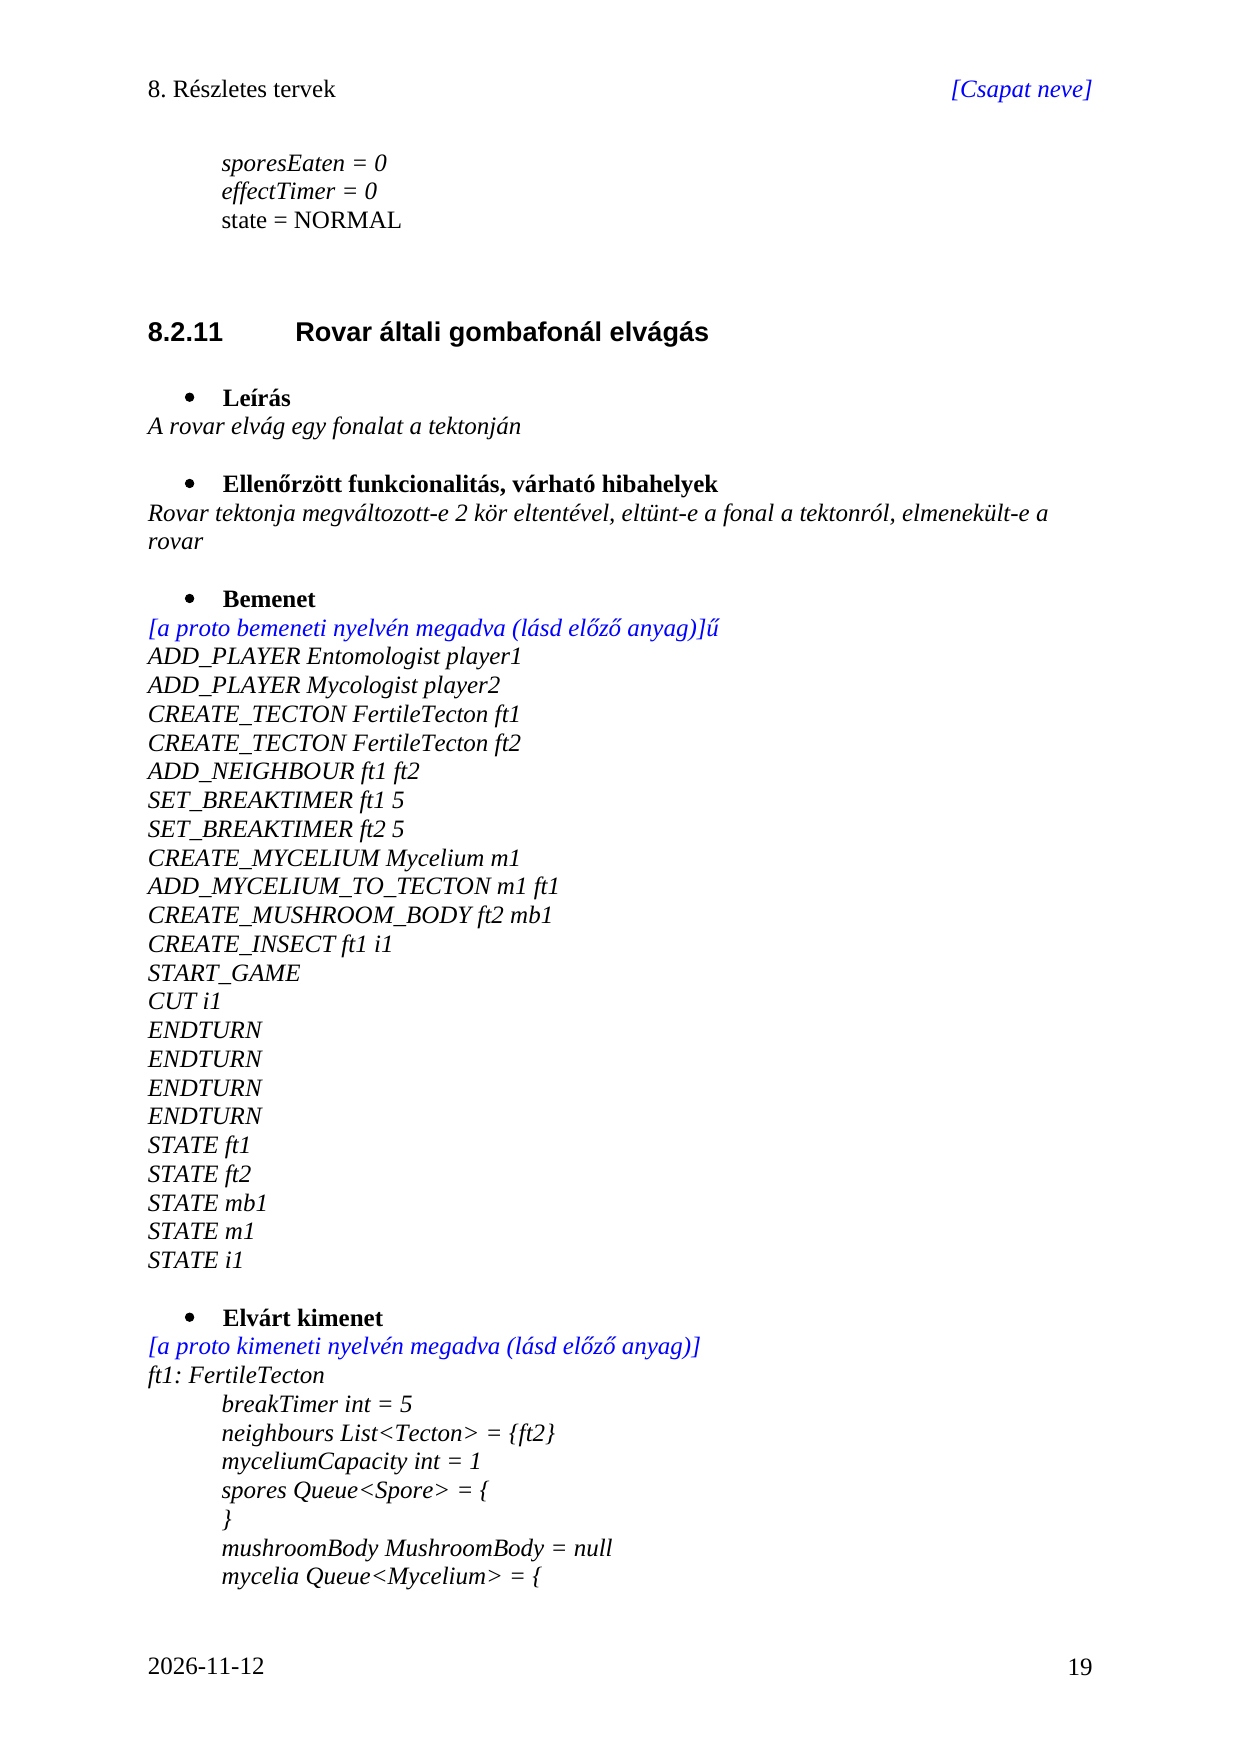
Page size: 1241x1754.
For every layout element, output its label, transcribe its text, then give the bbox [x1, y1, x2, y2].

text STATE i1 [148, 1245, 1093, 1274]
text START_GAME [148, 958, 1093, 986]
text ADD_PLAYER Entomologist player1 [148, 641, 1093, 670]
text ft1: FertileTecton [148, 1360, 1093, 1389]
text ENDTURN [148, 1044, 1093, 1073]
text ADD_PLAYER Mycologist player2 [148, 670, 1093, 699]
text neighbours List<Tecton> = {ft2} [148, 1418, 1093, 1446]
text [a proto kimeneti nyelvén megadva (lásd előző anyag)] [148, 1331, 1093, 1360]
text spores Queue<Spore> = { [148, 1475, 1093, 1504]
text ADD_MYCELIUM_TO_TECTON m1 ft1 [148, 871, 1093, 900]
text CUT i1 [148, 986, 1093, 1015]
text STATE m1 [148, 1216, 1093, 1245]
text SET_BREAKTIMER ft2 5 [148, 814, 1093, 843]
text ENDTURN [148, 1073, 1093, 1101]
text Rovar tektonja megváltozott-e 2 kör eltentével, eltünt-e a fonal a tektonról, elmenekült-e a rovar [148, 498, 1093, 555]
text ENDTURN [148, 1015, 1093, 1044]
text CREATE_MYCELIUM Mycelium m1 [148, 843, 1093, 871]
text breakTimer int = 5 [148, 1389, 1093, 1418]
text CREATE_MUSHROOM_BODY ft2 mb1 [148, 900, 1093, 929]
text [a proto bemeneti nyelvén megadva (lásd előző anyag)]ű [148, 613, 1093, 641]
list Elvárt kimenet [185, 1303, 1093, 1331]
text mushroomBody MushroomBody = null [148, 1533, 1093, 1561]
subtitle Rovar általi gombafonál elvágás [148, 316, 1093, 348]
list Ellenőrzött funkcionalitás, várható hibahelyek [185, 469, 1093, 498]
text mycelia Queue<Mycelium> = { [148, 1561, 1093, 1590]
text myceliumCapacity int = 1 [148, 1446, 1093, 1475]
text A rovar elvág egy fonalat a tektonján [148, 411, 1093, 440]
list Leírás [185, 383, 1093, 411]
text } [148, 1504, 1093, 1533]
text state = NORMAL [148, 205, 1093, 234]
list Bemenet [185, 584, 1093, 613]
text SET_BREAKTIMER ft1 5 [148, 785, 1093, 814]
text CREATE_TECTON FertileTecton ft2 [148, 728, 1093, 756]
text CREATE_TECTON FertileTecton ft1 [148, 699, 1093, 728]
text ADD_NEIGHBOUR ft1 ft2 [148, 756, 1093, 785]
text STATE ft1 [148, 1130, 1093, 1159]
text effectTimer = 0 [148, 176, 1093, 205]
text STATE mb1 [148, 1188, 1093, 1216]
text ENDTURN [148, 1101, 1093, 1130]
text CREATE_INSECT ft1 i1 [148, 929, 1093, 958]
text sporesEaten = 0 [148, 148, 1093, 176]
text STATE ft2 [148, 1159, 1093, 1188]
